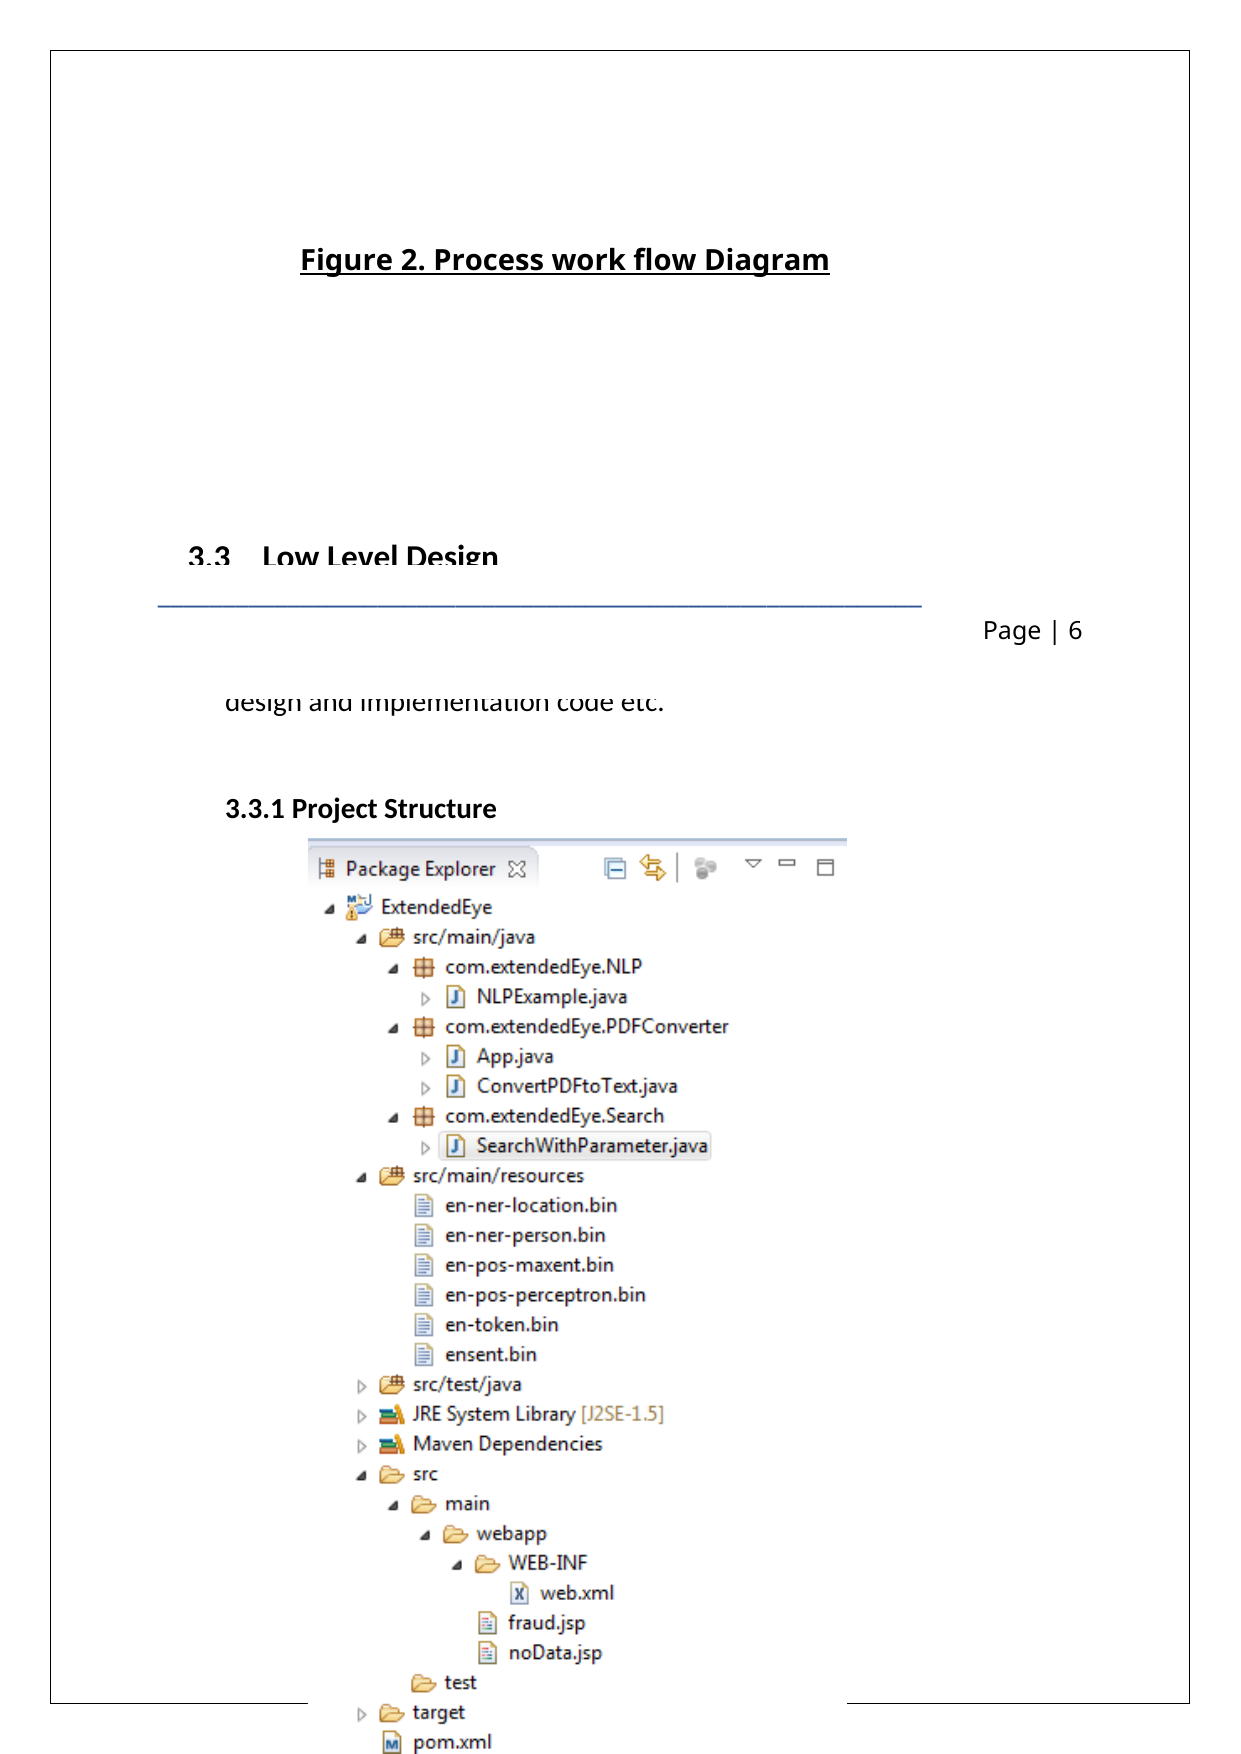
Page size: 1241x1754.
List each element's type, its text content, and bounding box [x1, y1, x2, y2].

list Low Level Design [187, 536, 1090, 565]
picture [306, 838, 847, 1751]
text Figure 2. Process work flow Diagram [225, 239, 1090, 279]
text 3.3.1 Project Structure [150, 790, 1090, 826]
text Low Level design is the step by step process application. In this process, we will discuss about Project structure, software architecture, data design and implementation code etc. [225, 699, 1090, 719]
